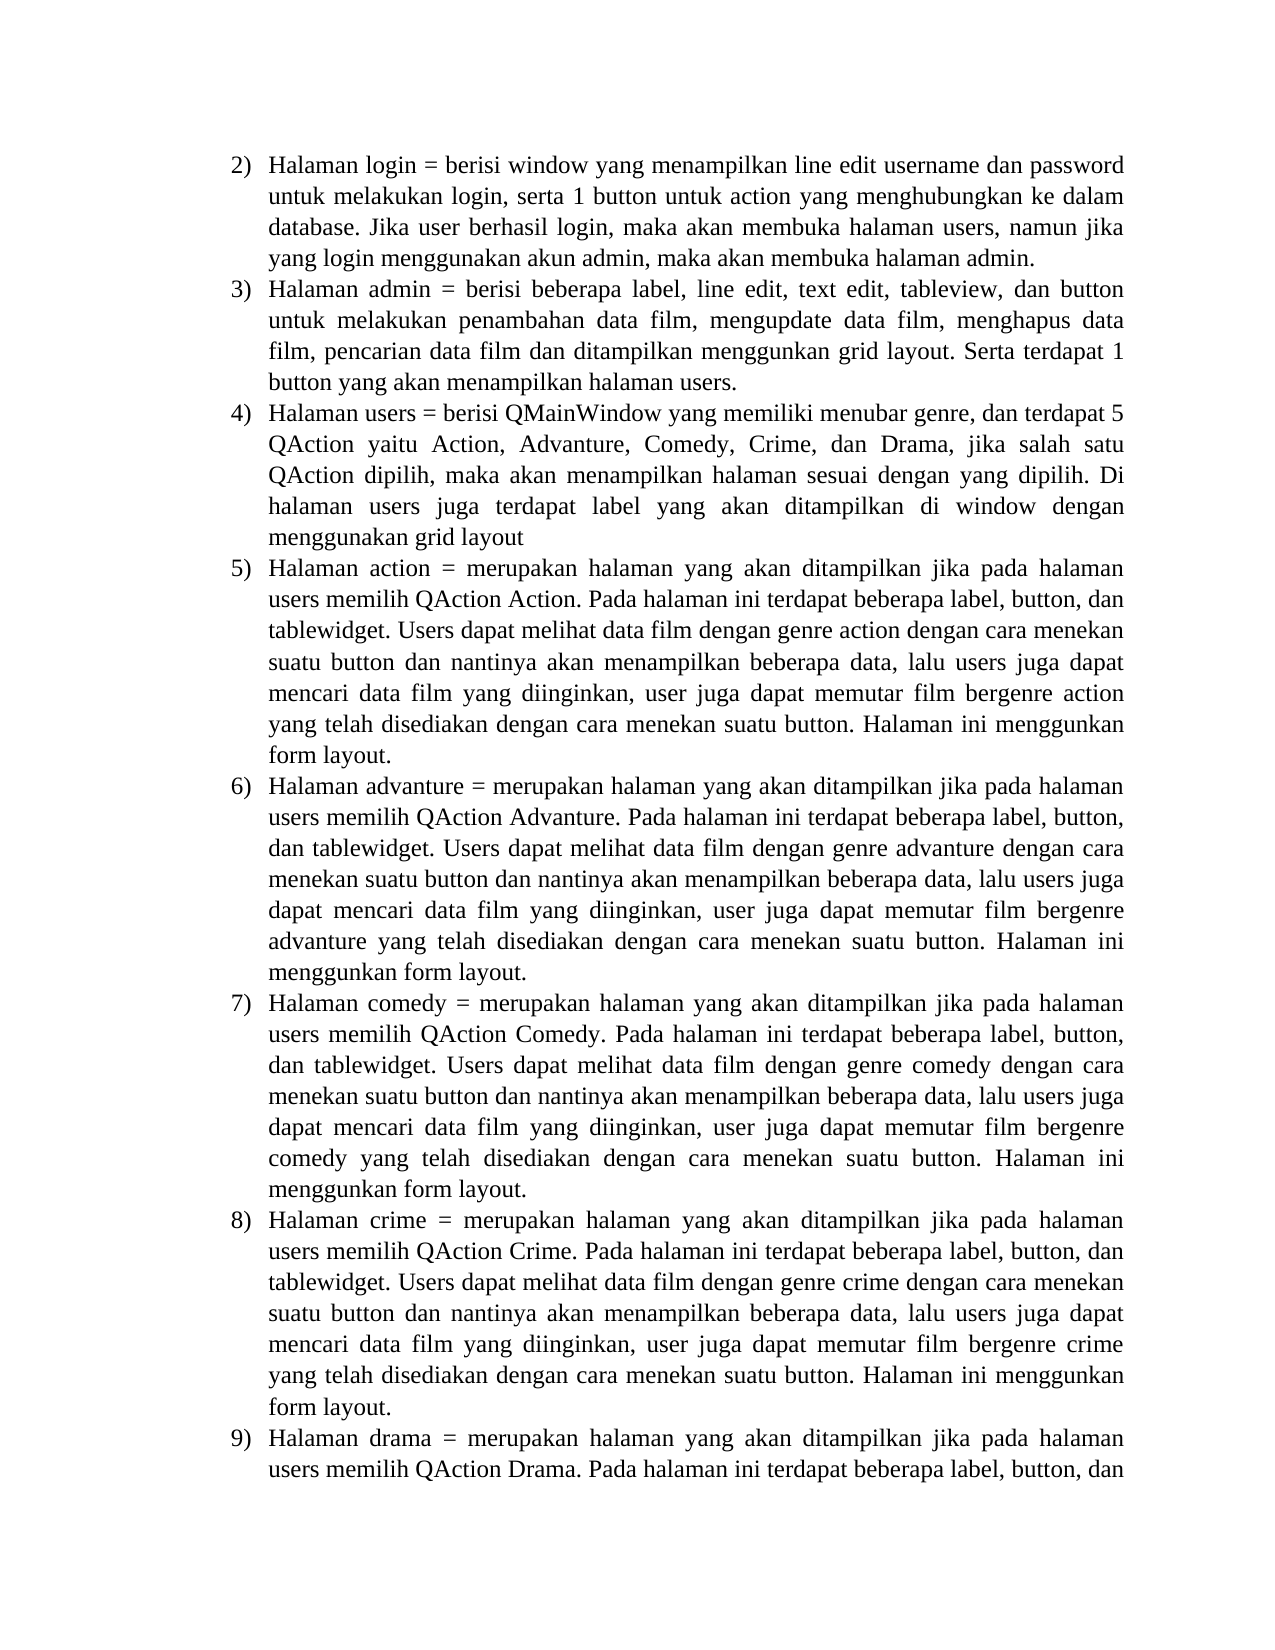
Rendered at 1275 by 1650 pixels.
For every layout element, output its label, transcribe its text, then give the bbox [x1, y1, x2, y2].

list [231, 1423, 1125, 1482]
list Halaman admin = berisi beberapa label, line edit, text edit, tableview, dan button untuk melakukan penambahan data film, mengupdate data film, menghapus data film, pencarian data film dan ditampilkan menggunkan grid layout. Serta terdapat 1 button yang akan menampilkan halaman users. [231, 274, 1125, 396]
list Halaman crime = merupakan halaman yang akan ditampilkan jika pada halaman users memilih QAction Crime. Pada halaman ini terdapat beberapa label, button, dan tablewidget. Users dapat melihat data film dengan genre crime dengan cara menekan suatu button dan nantinya akan menampilkan beberapa data, lalu users juga dapat mencari data film yang diinginkan, user juga dapat memutar film bergenre crime yang telah disediakan dengan cara menekan suatu button. Halaman ini menggunkan form layout. [231, 1205, 1125, 1420]
list Halaman advanture = merupakan halaman yang akan ditampilkan jika pada halaman users memilih QAction Advanture. Pada halaman ini terdapat beberapa label, button, dan tablewidget. Users dapat melihat data film dengan genre advanture dengan cara menekan suatu button dan nantinya akan menampilkan beberapa data, lalu users juga dapat mencari data film yang diinginkan, user juga dapat memutar film bergenre advanture yang telah disediakan dengan cara menekan suatu button. Halaman ini menggunkan form layout. [231, 771, 1125, 986]
list Halaman login = berisi window yang menampilkan line edit username dan password untuk melakukan login, serta 1 button untuk action yang menghubungkan ke dalam database. Jika user berhasil login, maka akan membuka halaman users, namun jika yang login menggunakan akun admin, maka akan membuka halaman admin. [231, 150, 1125, 272]
list Halaman users = berisi QMainWindow yang memiliki menubar genre, dan terdapat 5 QAction yaitu Action, Advanture, Comedy, Crime, dan Drama, jika salah satu QAction dipilih, maka akan menampilkan halaman sesuai dengan yang dipilih. Di halaman users juga terdapat label yang akan ditampilkan di window dengan menggunakan grid layout [231, 398, 1125, 551]
list Halaman action = merupakan halaman yang akan ditampilkan jika pada halaman users memilih QAction Action. Pada halaman ini terdapat beberapa label, button, dan tablewidget. Users dapat melihat data film dengan genre action dengan cara menekan suatu button dan nantinya akan menampilkan beberapa data, lalu users juga dapat mencari data film yang diinginkan, user juga dapat memutar film bergenre action yang telah disediakan dengan cara menekan suatu button. Halaman ini menggunkan form layout. [231, 553, 1125, 768]
list Halaman comedy = merupakan halaman yang akan ditampilkan jika pada halaman users memilih QAction Comedy. Pada halaman ini terdapat beberapa label, button, dan tablewidget. Users dapat melihat data film dengan genre comedy dengan cara menekan suatu button dan nantinya akan menampilkan beberapa data, lalu users juga dapat mencari data film yang diinginkan, user juga dapat memutar film bergenre comedy yang telah disediakan dengan cara menekan suatu button. Halaman ini menggunkan form layout. [231, 988, 1125, 1203]
